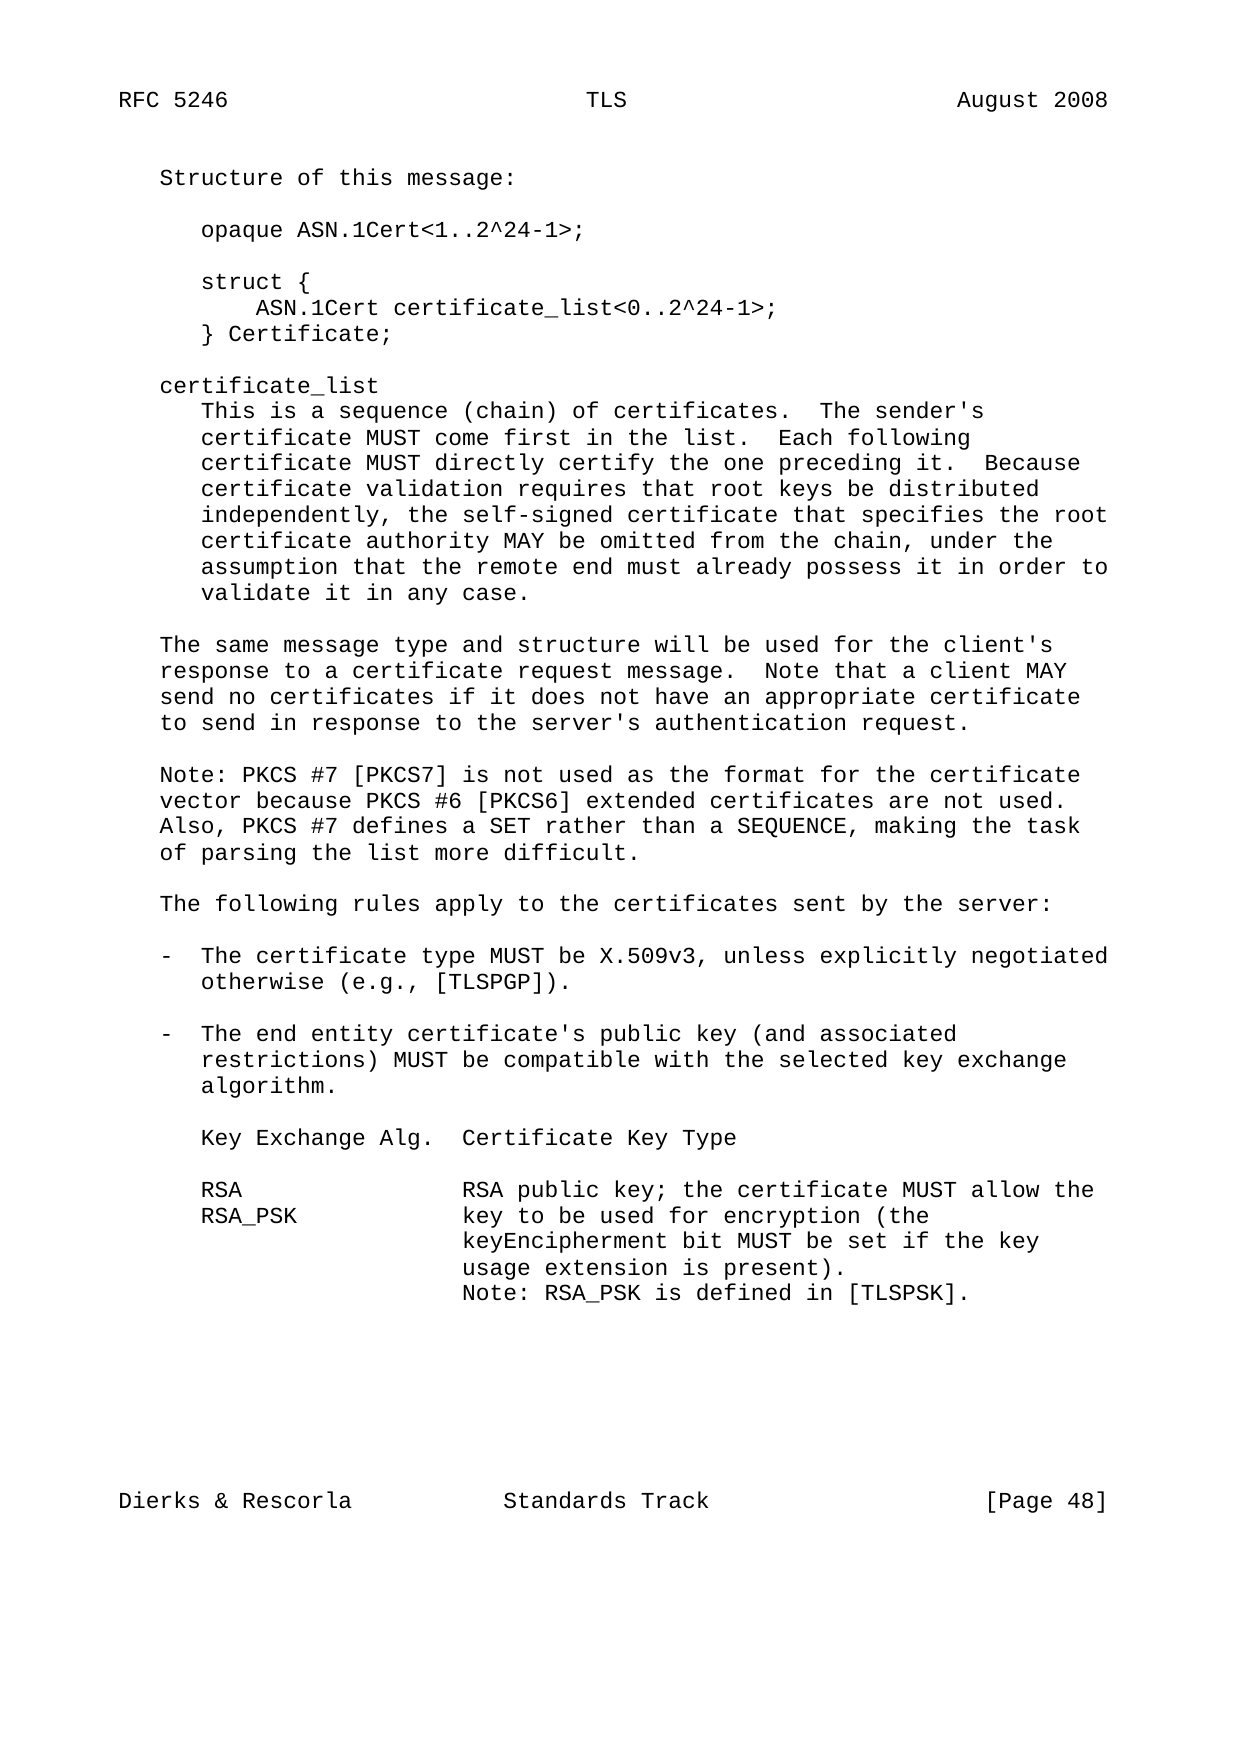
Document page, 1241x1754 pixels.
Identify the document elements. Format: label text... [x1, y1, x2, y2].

text otherwise (e.g., [TLSPGP]). [118, 971, 1122, 996]
text certificate validation requires that root keys be distributed [118, 478, 1122, 504]
text Note: PKCS #7 [PKCS7] is not used as the format for the certificate [118, 763, 1122, 789]
text certificate MUST come first in the list. Each following [118, 426, 1122, 452]
text RFC 5246 TLS August 2008 [118, 89, 1122, 114]
text independently, the self-signed certificate that specifies the root [118, 504, 1122, 529]
text keyEncipherment bit MUST be set if the key [118, 1230, 1122, 1256]
text response to a certificate request message. Note that a client MAY [118, 659, 1122, 685]
text Also, PKCS #7 defines a SET rather than a SEQUENCE, making the task [118, 815, 1122, 841]
text Structure of this message: [118, 166, 1122, 192]
text This is a sequence (chain) of certificates. The sender's [118, 400, 1122, 426]
text send no certificates if it does not have an appropriate certificate [118, 685, 1122, 711]
text algorithm. [118, 1074, 1122, 1100]
text RSA_PSK key to be used for encryption (the [118, 1204, 1122, 1230]
text ASN.1Cert certificate_list<0..2^24-1>; [118, 296, 1122, 322]
text usage extension is present). [118, 1256, 1122, 1282]
text certificate authority MAY be omitted from the chain, under the [118, 529, 1122, 556]
text - The certificate type MUST be X.509v3, unless explicitly negotiated [118, 944, 1122, 971]
text Note: RSA_PSK is defined in [TLSPSK]. [118, 1282, 1122, 1308]
text restrictions) MUST be compatible with the selected key exchange [118, 1048, 1122, 1074]
text } Certificate; [118, 322, 1122, 348]
text The same message type and structure will be used for the client's [118, 633, 1122, 659]
text certificate_list [118, 374, 1122, 400]
text struct { [118, 270, 1122, 296]
text validate it in any case. [118, 581, 1122, 607]
text Key Exchange Alg. Certificate Key Type [118, 1126, 1122, 1152]
text of parsing the list more difficult. [118, 841, 1122, 867]
text assumption that the remote end must already possess it in order to [118, 556, 1122, 581]
text vector because PKCS #6 [PKCS6] extended certificates are not used. [118, 789, 1122, 815]
text Dierks & Rescorla Standards Track [Page 48] [118, 1489, 1122, 1515]
text RSA RSA public key; the certificate MUST allow the [118, 1178, 1122, 1204]
text The following rules apply to the certificates sent by the server: [118, 893, 1122, 919]
text opaque ASN.1Cert<1..2^24-1>; [118, 218, 1122, 244]
text to send in response to the server's authentication request. [118, 711, 1122, 737]
text certificate MUST directly certify the one preceding it. Because [118, 452, 1122, 478]
text - The end entity certificate's public key (and associated [118, 1022, 1122, 1048]
